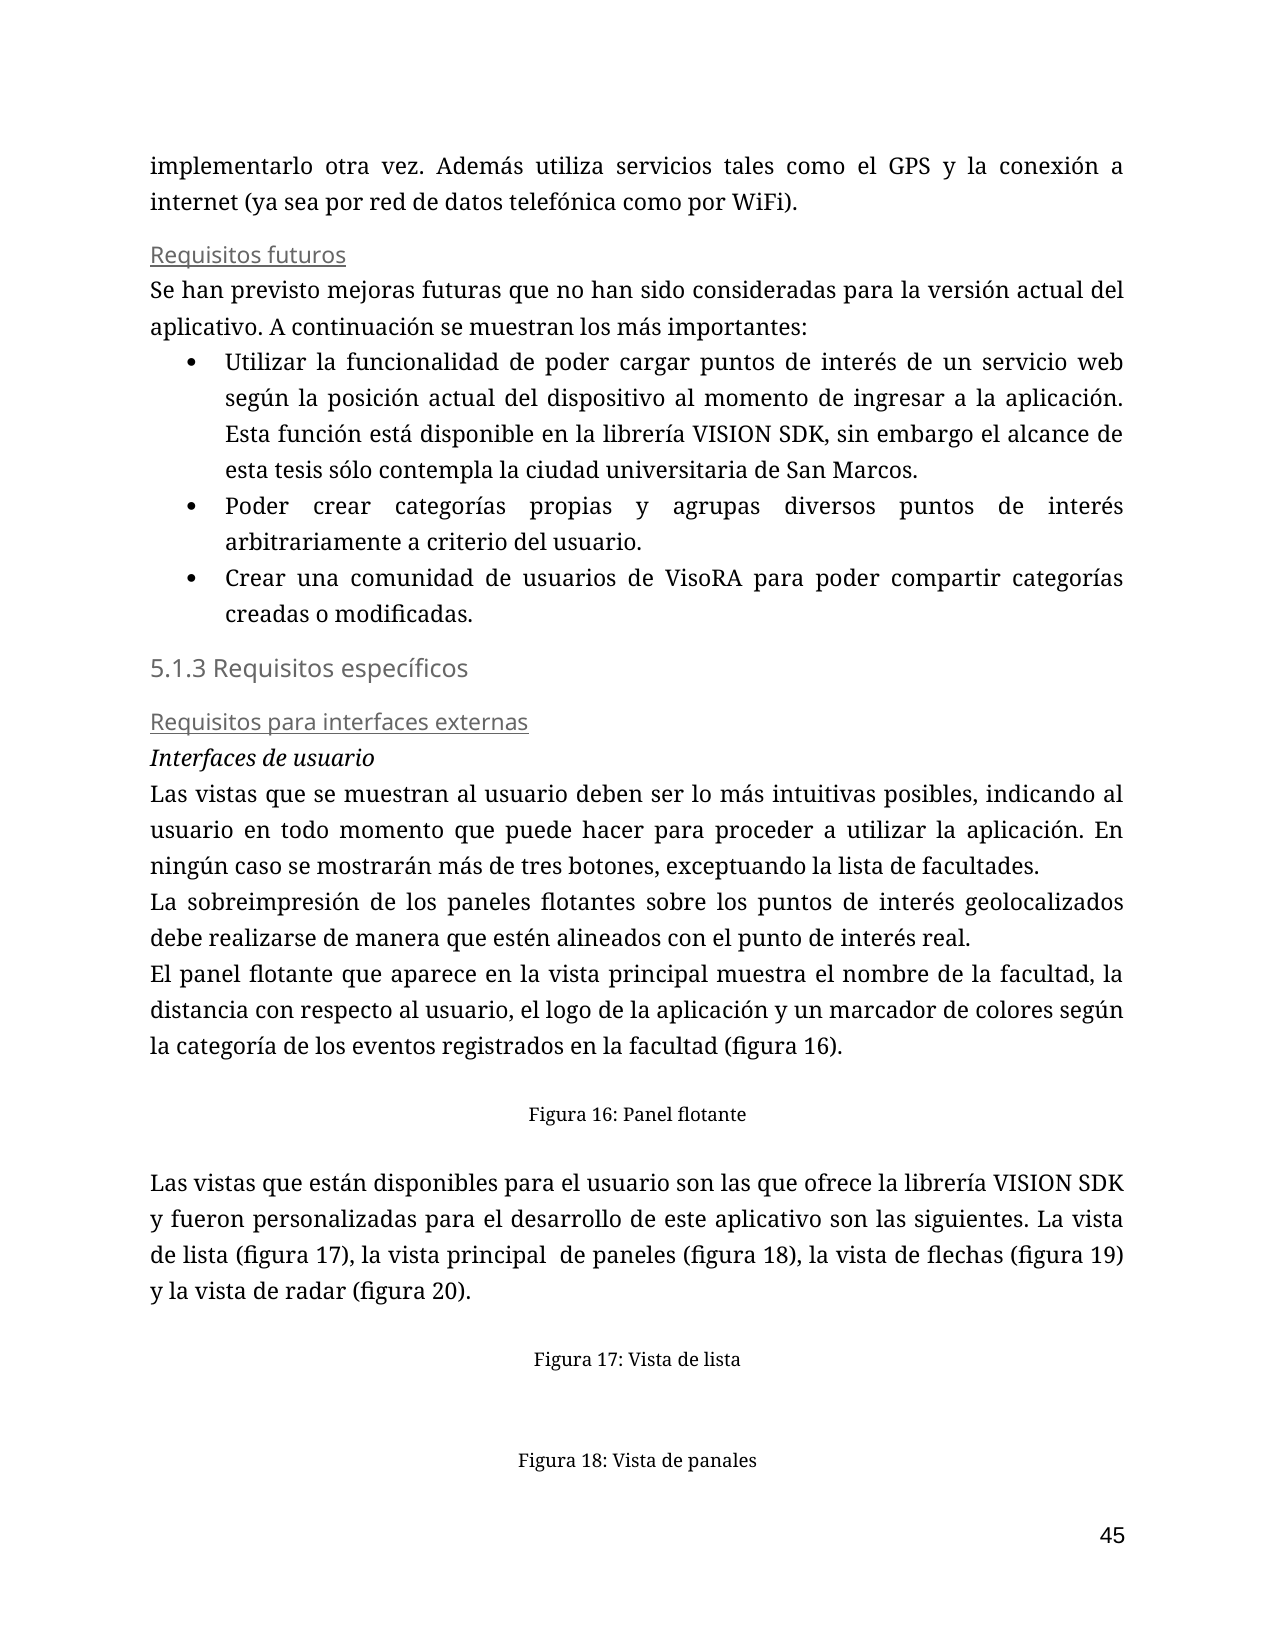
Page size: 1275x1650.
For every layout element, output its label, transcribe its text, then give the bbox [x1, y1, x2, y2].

list Utilizar la funcionalidad de poder cargar puntos de interés de un servicio web según la posición actual del dispositivo al momento de ingresar a la aplicación. Esta función está disponible en la librería VISION SDK, sin embargo el alcance de esta tesis sólo contempla la ciudad universitaria de San Marcos. [187, 346, 1125, 485]
text Figura 17: Vista de lista [150, 1347, 1125, 1372]
subtitle Requisitos para interfaces externas [150, 706, 1125, 738]
text Figura 18: Vista de panales [150, 1448, 1125, 1473]
subtitle Requisitos futuros [150, 238, 1125, 270]
text Se han previsto mejoras futuras que no han sido consideradas para la versión actual del aplicativo. A continuación se muestran los más importantes: [150, 274, 1125, 342]
text Interfaces de usuario [150, 742, 1125, 773]
subtitle 5.1.3 Requisitos específicos [150, 651, 1125, 684]
list Crear una comunidad de usuarios de VisoRA para poder compartir categorías creadas o modificadas. [187, 562, 1125, 629]
text Figura 16: Panel flotante [150, 1102, 1125, 1127]
list Poder crear categorías propias y agrupas diversos puntos de interés arbitrariamente a criterio del usuario. [187, 490, 1125, 557]
text El panel flotante que aparece en la vista principal muestra el nombre de la facultad, la distancia con respecto al usuario, el logo de la aplicación y un marcador de colores según la categoría de los eventos registrados en la facultad (figura 16). [150, 958, 1125, 1061]
text Las vistas que se muestran al usuario deben ser lo más intuitivas posibles, indicando al usuario en todo momento que puede hacer para proceder a utilizar la aplicación. En ningún caso se mostrarán más de tres botones, exceptuando la lista de facultades. [150, 778, 1125, 881]
text La sobreimpresión de los paneles flotantes sobre los puntos de interés geolocalizados debe realizarse de manera que estén alineados con el punto de interés real. [150, 886, 1125, 953]
